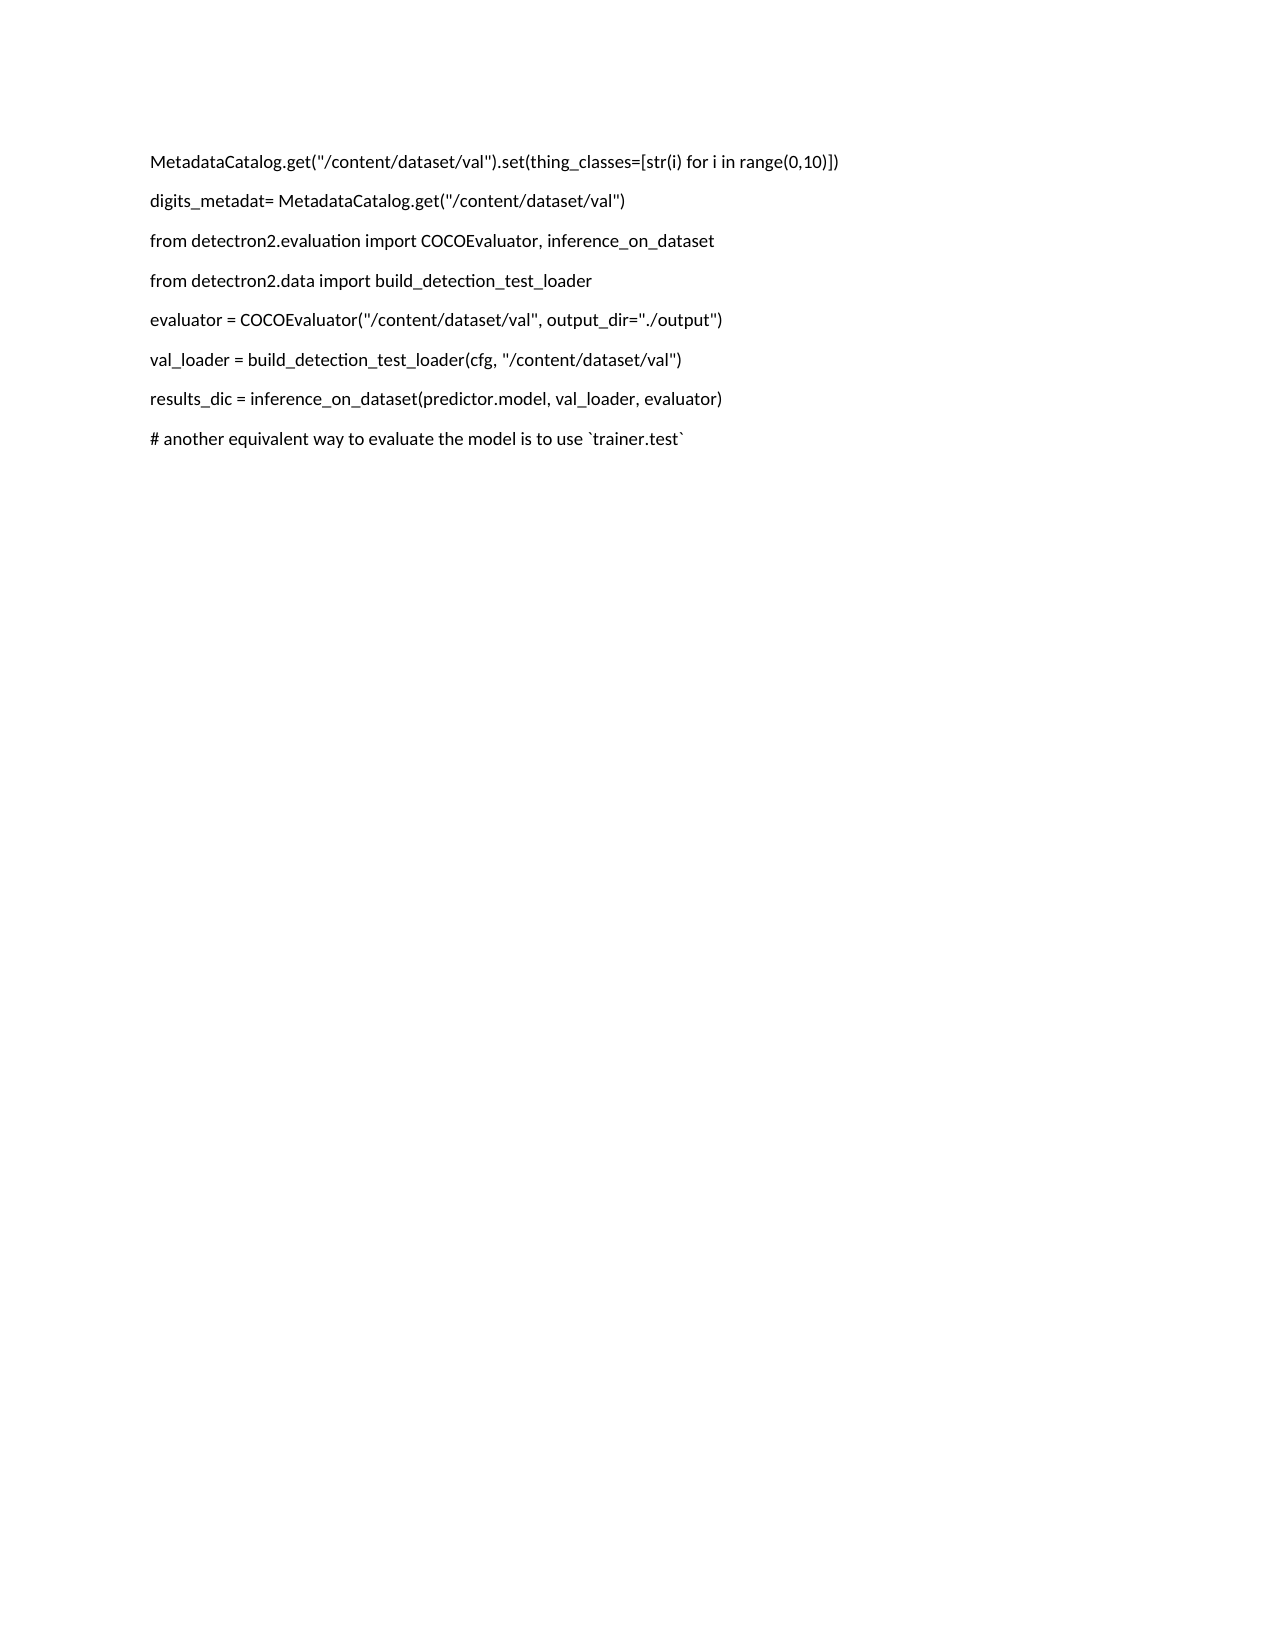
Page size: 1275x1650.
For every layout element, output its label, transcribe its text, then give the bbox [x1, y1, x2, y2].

text results_dic = inference_on_dataset(predictor.model, val_loader, evaluator) [150, 387, 1125, 410]
text from detectron2.data import build_detection_test_loader [150, 269, 1125, 292]
text digits_metadat= MetadataCatalog.get("/content/dataset/val") [150, 189, 1125, 212]
text evaluator = COCOEvaluator("/content/dataset/val", output_dir="./output") [150, 308, 1125, 331]
text from detectron2.evaluation import COCOEvaluator, inference_on_dataset [150, 229, 1125, 252]
text # another equivalent way to evaluate the model is to use `trainer.test` [150, 427, 1125, 450]
text val_loader = build_detection_test_loader(cfg, "/content/dataset/val") [150, 348, 1125, 371]
text MetadataCatalog.get("/content/dataset/val").set(thing_classes=[str(i) for i in range(0,10)]) [150, 150, 1125, 173]
